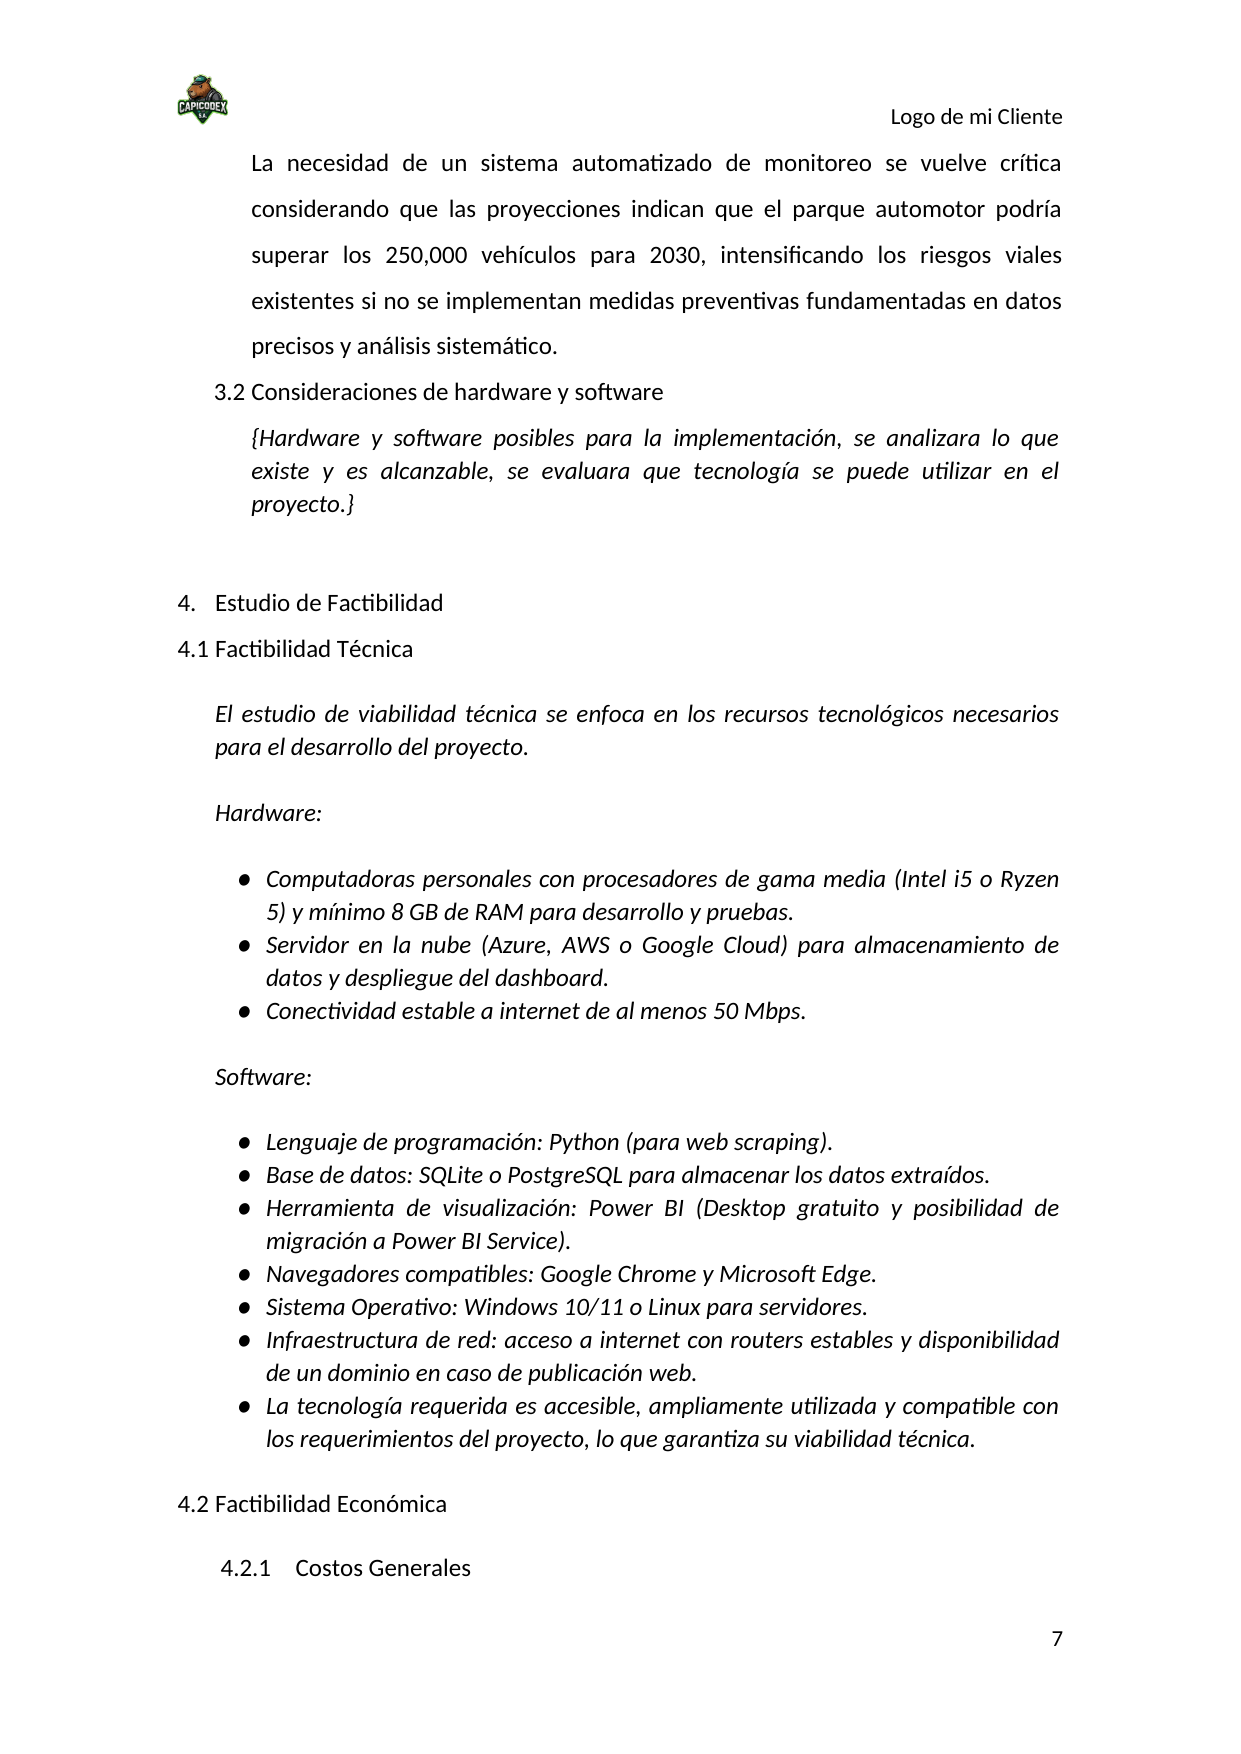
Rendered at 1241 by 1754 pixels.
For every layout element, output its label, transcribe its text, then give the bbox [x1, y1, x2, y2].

list Lenguaje de programación: Python (para web scraping). [236, 1126, 1063, 1157]
list Conectividad estable a internet de al menos 50 Mbps. [236, 995, 1063, 1025]
list Costos Generales [220, 1552, 1063, 1582]
list Factibilidad Técnica [177, 633, 1063, 663]
list Navegadores compatibles: Google Chrome y Microsoft Edge. [236, 1258, 1063, 1289]
text El estudio de viabilidad técnica se enfoca en los recursos tecnológicos necesarios para el desarrollo del proyecto. [215, 698, 1063, 762]
list Estudio de Factibilidad [177, 587, 1063, 617]
list Servidor en la nube (Azure, AWS o Google Cloud) para almacenamiento de datos y despliegue del dashboard. [236, 929, 1063, 992]
text Hardware: [215, 797, 1063, 828]
list Base de datos: SQLite o PostgreSQL para almacenar los datos extraídos. [236, 1159, 1063, 1190]
list Infraestructura de red: acceso a internet con routers estables y disponibilidad de un dominio en caso de publicación web. [236, 1324, 1063, 1387]
text {Hardware y software posibles para la implementación, se analizara lo que existe y es alcanzable, se evaluara que tecnología se puede utilizar en el proyecto.} [251, 422, 1063, 518]
list Computadoras personales con procesadores de gama media (Intel i5 o Ryzen 5) y mínimo 8 GB de RAM para desarrollo y pruebas. [236, 863, 1063, 927]
list Sistema Operativo: Windows 10/11 o Linux para servidores. [236, 1291, 1063, 1322]
list Consideraciones de hardware y software [213, 376, 1063, 407]
list La tecnología requerida es accesible, ampliamente utilizada y compatible con los requerimientos del proyecto, lo que garantiza su viabilidad técnica. [236, 1390, 1063, 1453]
picture [177, 73, 229, 125]
text La necesidad de un sistema automatizado de monitoreo se vuelve crítica considerando que las proyecciones indican que el parque automotor podría superar los 250,000 vehículos para 2030, intensificando los riesgos viales existentes si no se implementan medidas preventivas fundamentadas en datos precisos y análisis sistemático. [251, 148, 1063, 361]
text Software: [215, 1061, 1063, 1091]
list Factibilidad Económica [177, 1488, 1063, 1519]
list Herramienta de visualización: Power BI (Desktop gratuito y posibilidad de migración a Power BI Service). [236, 1192, 1063, 1256]
